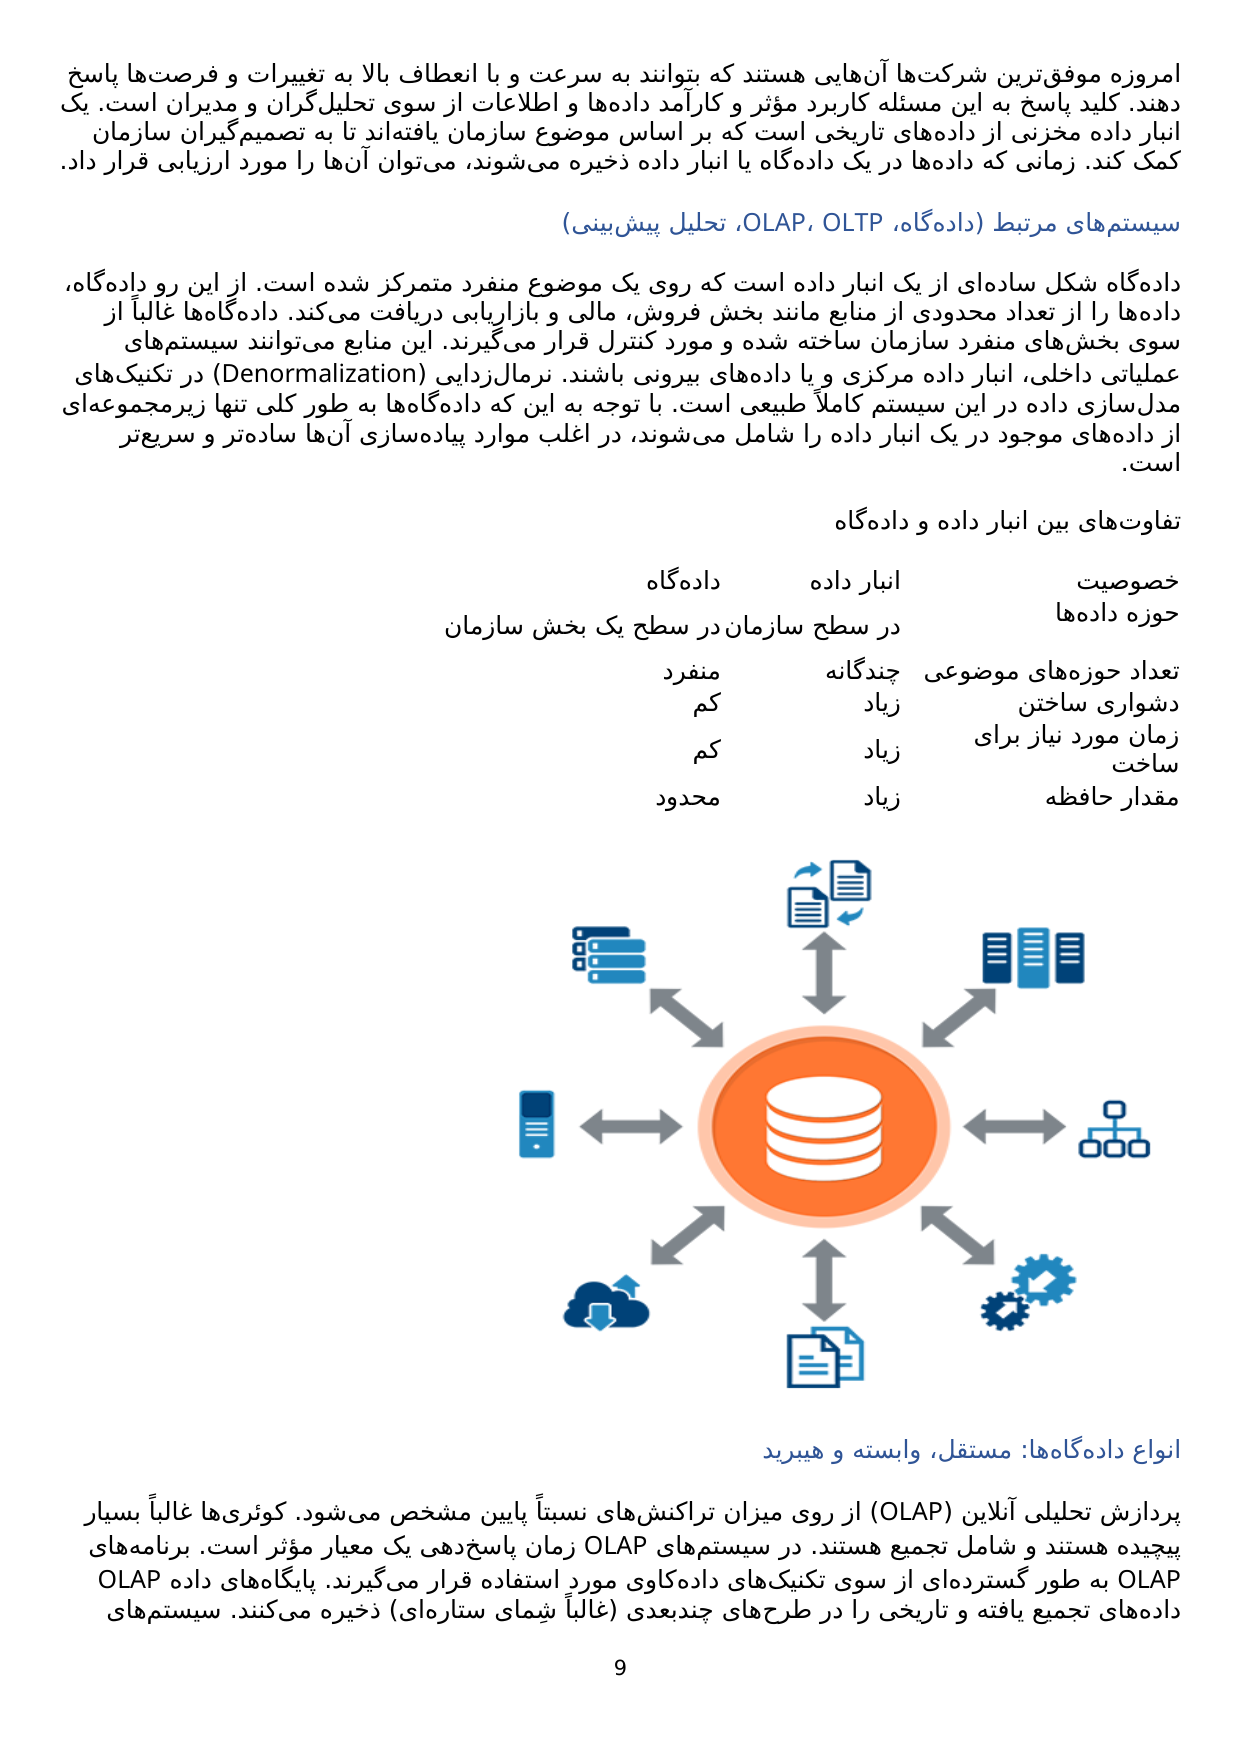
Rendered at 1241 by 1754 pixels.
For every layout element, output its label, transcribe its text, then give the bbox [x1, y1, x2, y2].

table_cell تعداد حوزه‌های موضوعی [903, 654, 1181, 687]
table_cell منفرد [438, 654, 722, 687]
table_cell چندگانه [723, 654, 902, 687]
table_cell زیاد [723, 719, 902, 780]
table_cell کم [438, 687, 722, 719]
table_cell زمان مورد نیاز برای ساخت [903, 719, 1181, 780]
table_cell زیاد [723, 687, 902, 719]
table_header انبار داده [723, 565, 902, 597]
subtitle انواع داده‌گاه‌ها: مستقل، وابسته و هیبرید [59, 1435, 1181, 1464]
table_header داده‌گاه [438, 565, 722, 597]
text داده‌گاه شکل ساده‌ای از یک انبار داده است که روی یک موضوع منفرد متمرکز شده است. از این رو داده‌گاه، داده‌ها را از تعداد محدودی از منابع مانند بخش فروش، مالی و بازاریابی دریافت می‌کند. داده‌گاه‌ها غالباً از سوی بخش‌های منفرد سازمان ساخته شده و مورد کنترل قرار می‌گیرند. این منابع می‌توانند سیستم‌های عملیاتی داخلی، انبار داده مرکزی و یا داده‌های بیرونی باشند. نرمال‌زدایی (Denormalization) در تکنیک‌های مدل‌سازی داده در این سیستم کاملاً طبیعی است. با توجه به این که داده‌گاه‌ها به طور کلی تنها زیرمجموعه‌ای از داده‌های موجود در یک انبار داده را شامل می‌شوند، در اغلب موارد پیاده‌سازی آن‌ها ساده‌تر و سریع‌تر است. [59, 268, 1181, 477]
table_cell حوزه داده‌ها [903, 597, 1181, 654]
table_cell محدود [438, 780, 722, 813]
table_cell زیاد [723, 780, 902, 813]
table_cell مقدار حافظه [903, 780, 1181, 813]
table_cell کم [438, 719, 722, 780]
text امروزه موفق‌ترین شرکت‌ها آن‌هایی هستند که بتوانند به سرعت و با انعطاف بالا به تغییرات و فرصت‌ها پاسخ دهند. کلید پاسخ به این مسئله کاربرد مؤثر و کارآمد داده‌ها و اطلاعات از سوی تحلیل‌گران و مدیران است. یک انبار داده مخزنی از داده‌های تاریخی است که بر اساس موضوع سازمان‌ یافته‌اند تا به تصمیم‌گیران سازمان کمک کند. زمانی که داده‌ها در یک داده‌گاه یا انبار داده ذخیره می‌شوند، می‌توان آن‌ها را مورد ارزیابی قرار داد. [59, 59, 1181, 176]
table_cell در سطح سازمان [723, 597, 902, 654]
text تفاوت‌های بین انبار داده و داده‌گاه [59, 506, 1181, 536]
table_header خصوصیت [903, 565, 1181, 597]
picture [477, 841, 1182, 1406]
table_cell در سطح یک بخش سازمان [438, 597, 722, 654]
subtitle سیستم‌های مرتبط (داده‌گاه، OLAP، OLTP، تحلیل پیش‌بینی) [59, 205, 1181, 239]
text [59, 1493, 1181, 1625]
table_cell دشواری ساختن [903, 687, 1181, 719]
